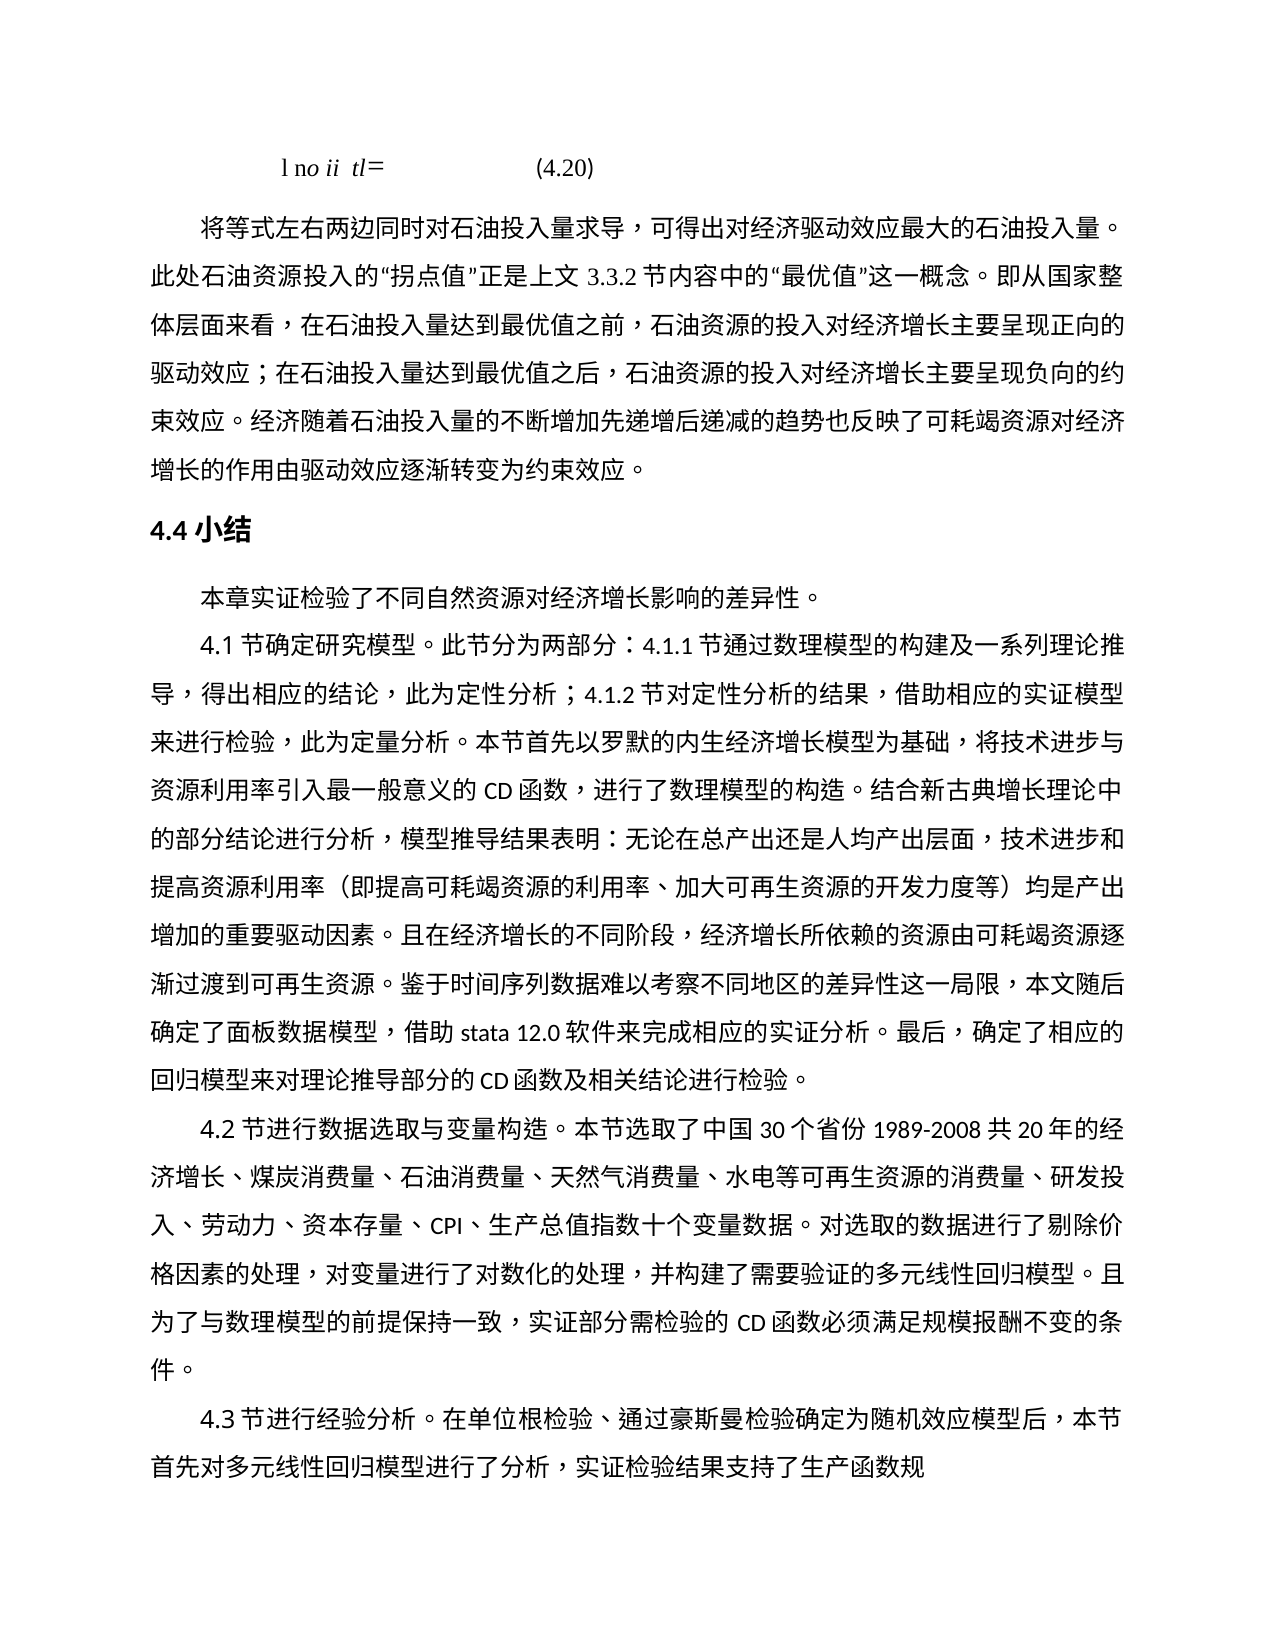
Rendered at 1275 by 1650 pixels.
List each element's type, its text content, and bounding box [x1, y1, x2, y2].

text 本章实证检验了不同自然资源对经济增长影响的差异性。 [150, 565, 1125, 614]
text 4.1节确定研究模型。此节分为两部分：4.1.1节通过数理模型的构建及一系列理论推导，得出相应的结论，此为定性分析；4.1.2节对定性分析的结果，借助相应的实证模型来进行检验，此为定量分析。本节首先以罗默的内生经济增长模型为基础，将技术进步与资源利用率引入最一般意义的CD函数，进行了数理模型的构造。结合新古典增长理论中的部分结论进行分析，模型推导结果表明：无论在总产出还是人均产出层面，技术进步和提高资源利用率（即提高可耗竭资源的利用率、加大可再生资源的开发力度等）均是产出增加的重要驱动因素。且在经济增长的不同阶段，经济增长所依赖的资源由可耗竭资源逐渐过渡到可再生资源。鉴于时间序列数据难以考察不同地区的差异性这一局限，本文随后确定了面板数据模型，借助stata 12.0软件来完成相应的实证分析。最后，确定了相应的回归模型来对理论推导部分的CD函数及相关结论进行检验。 [150, 614, 1125, 1097]
text 将等式左右两边同时对石油投入量求导，可得出对经济驱动效应最大的石油投入量。此处石油资源投入的“拐点值”正是上文3.3.2节内容中的“最优值”这一概念。即从国家整体层面来看，在石油投入量达到最优值之前，石油资源的投入对经济增长主要呈现正向的驱动效应；在石油投入量达到最优值之后，石油资源的投入对经济增长主要呈现负向的约束效应。经济随着石油投入量的不断增加先递增后递减的趋势也反映了可耗竭资源对经济增长的作用由驱动效应逐渐转变为约束效应。 [150, 195, 1125, 485]
subtitle 4.4 小结 [150, 509, 1125, 549]
text 4.2节进行数据选取与变量构造。本节选取了中国30个省份1989-2008共20年的经济增长、煤炭消费量、石油消费量、天然气消费量、水电等可再生资源的消费量、研发投入、劳动力、资本存量、CPI、生产总值指数十个变量数据。对选取的数据进行了剔除价格因素的处理，对变量进行了对数化的处理，并构建了需要验证的多元线性回归模型。且为了与数理模型的前提保持一致，实证部分需检验的CD函数必须满足规模报酬不变的条件。 [150, 1097, 1125, 1387]
text 4.3节进行经验分析。在单位根检验、通过豪斯曼检验确定为随机效应模型后，本节首先对多元线性回归模型进行了分析，实证检验结果支持了生产函数规 [150, 1387, 1125, 1484]
text l no ii tl (4.20) [150, 152, 1125, 183]
